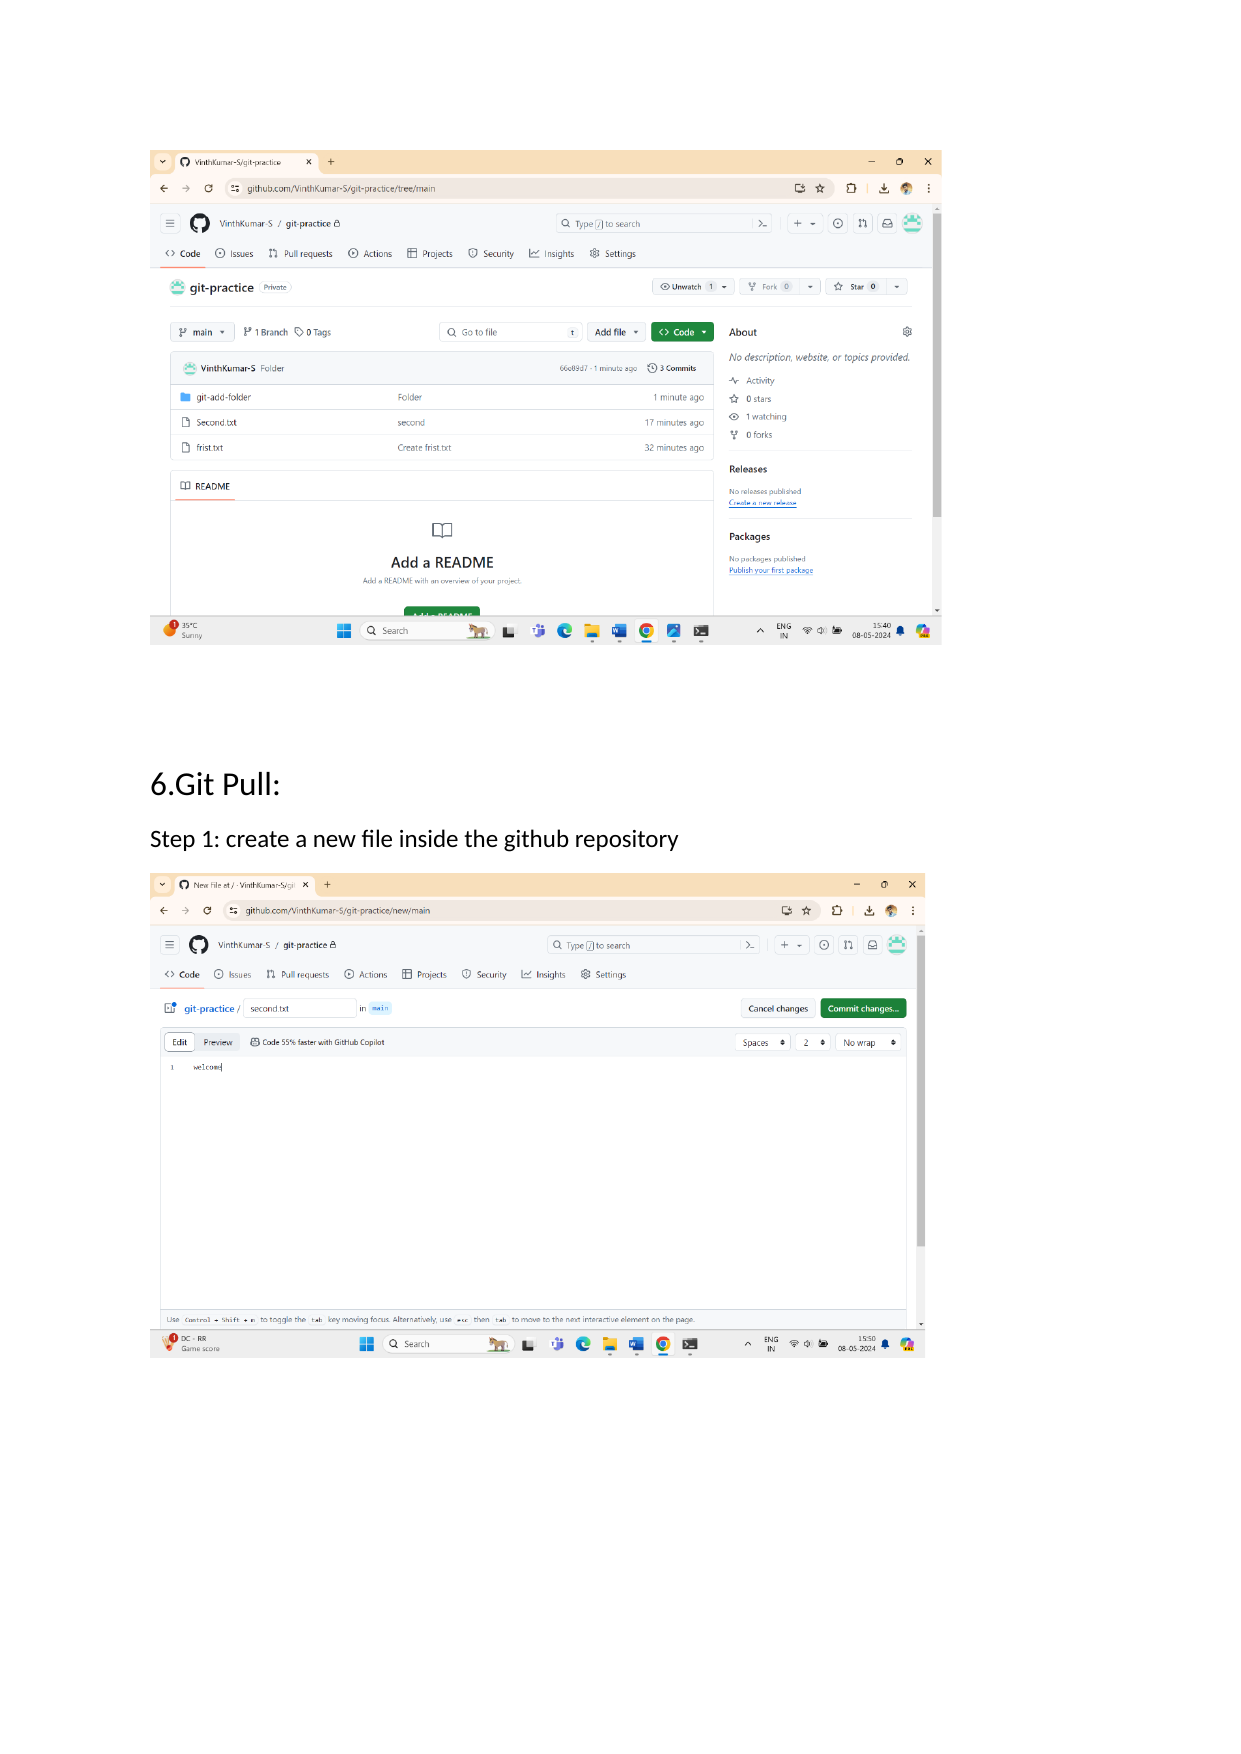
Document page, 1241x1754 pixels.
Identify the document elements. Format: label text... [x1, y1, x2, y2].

text Step 1: create a new file inside the github repository [150, 823, 1090, 854]
picture [150, 150, 942, 645]
picture [150, 873, 926, 1358]
text 6.Git Pull: [150, 763, 1090, 803]
